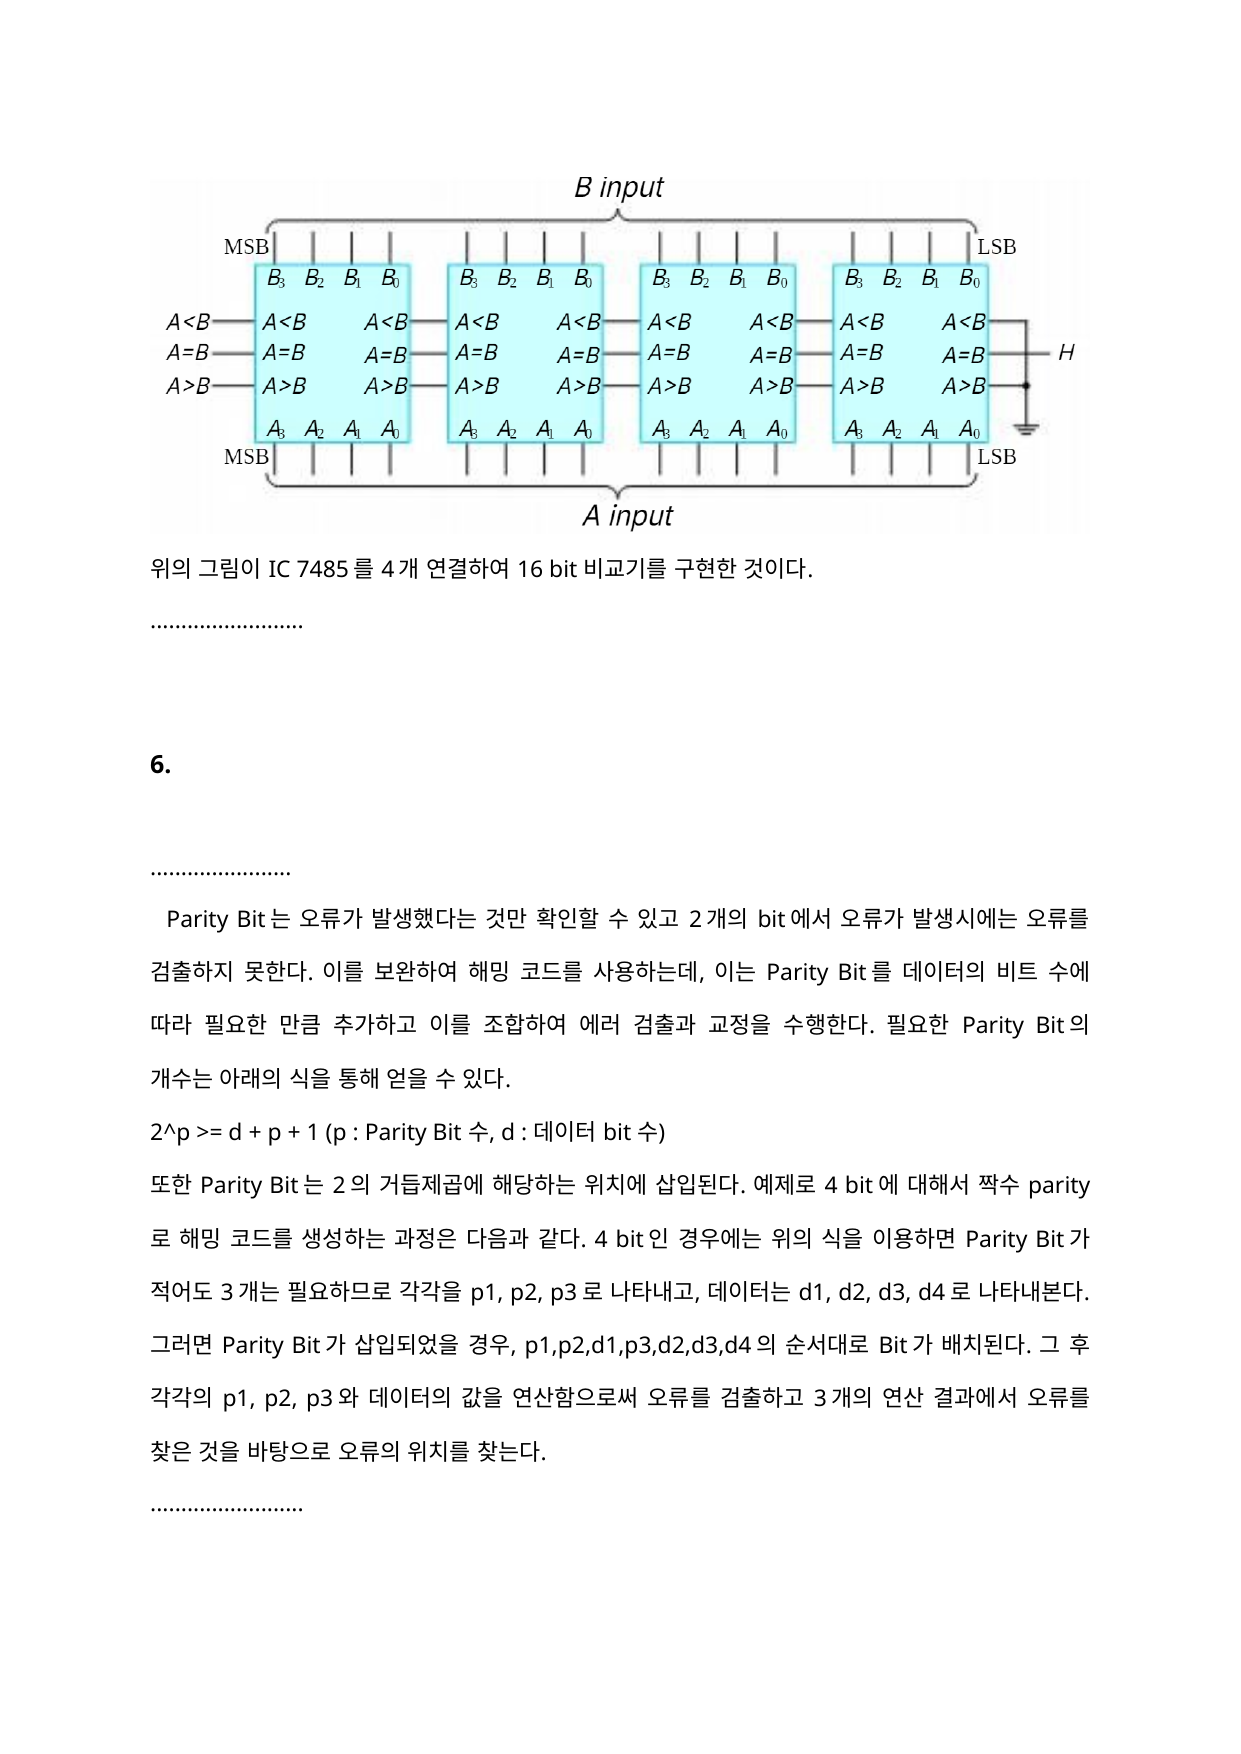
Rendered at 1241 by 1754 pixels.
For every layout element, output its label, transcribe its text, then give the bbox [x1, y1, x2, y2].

text 2^p >= d + p + 1 (p : Parity Bit 수, d : 데이터 bit 수) [150, 1114, 1090, 1147]
picture [150, 177, 1091, 534]
text ......................... [150, 604, 1090, 635]
text ....................... [150, 851, 1090, 882]
text ......................... [150, 1487, 1090, 1518]
text 위의 그림이 IC 7485를 4개 연결하여 16 bit 비교기를 구현한 것이다. [150, 550, 1090, 584]
text Parity Bit는 오류가 발생했다는 것만 확인할 수 있고 2개의 bit에서 오류가 발생시에는 오류를 검출하지 못한다. 이를 보완하여 해밍 코드를 사용하는데, 이는 Parity Bit를 데이터의 비트 수에 따라 필요한 만큼 추가하고 이를 조합하여 에러 검출과 교정을 수행한다. 필요한 Parity Bit의 개수는 아래의 식을 통해 얻을 수 있다. [150, 901, 1090, 1094]
text 6. [150, 746, 1090, 781]
text 또한 Parity Bit는 2의 거듭제곱에 해당하는 위치에 삽입된다. 예제로 4 bit에 대해서 짝수 parity로 해밍 코드를 생성하는 과정은 다음과 같다. 4 bit인 경우에는 위의 식을 이용하면 Parity Bit가 적어도 3개는 필요하므로 각각을 p1, p2, p3로 나타내고, 데이터는 d1, d2, d3, d4로 나타내본다. 그러면 Parity Bit가 삽입되었을 경우, p1,p2,d1,p3,d2,d3,d4의 순서대로 Bit가 배치된다. 그 후 각각의 p1, p2, p3와 데이터의 값을 연산함으로써 오류를 검출하고 3개의 연산 결과에서 오류를 찾은 것을 바탕으로 오류의 위치를 찾는다. [150, 1167, 1090, 1467]
